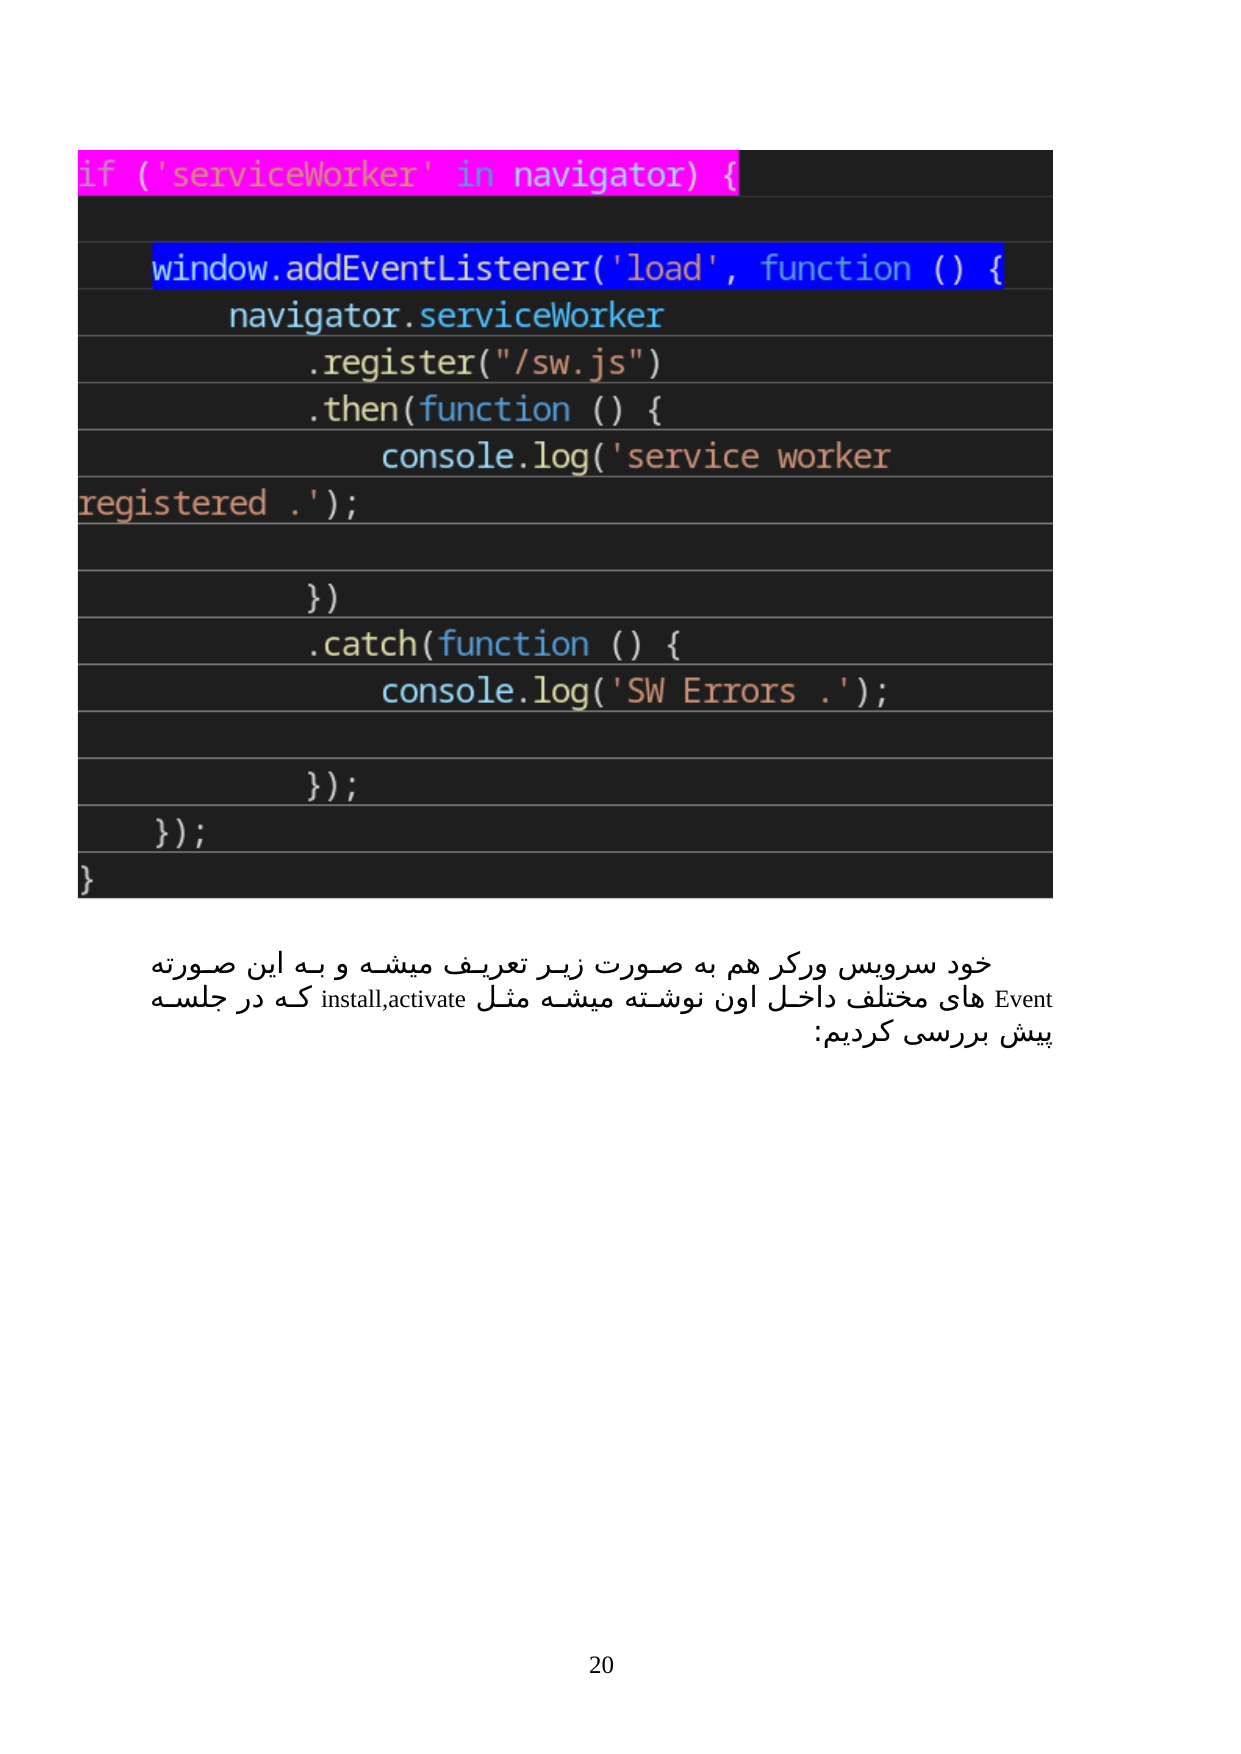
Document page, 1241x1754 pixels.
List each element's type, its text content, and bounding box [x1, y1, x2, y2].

text خود سرویس ورکر هم به صورت زیر تعریف میشه و به این صورته Event های مختلف داخل اون نوشته میشه مثل install,activate که در جلسه پیش بررسی کردیم: [150, 947, 1053, 1049]
